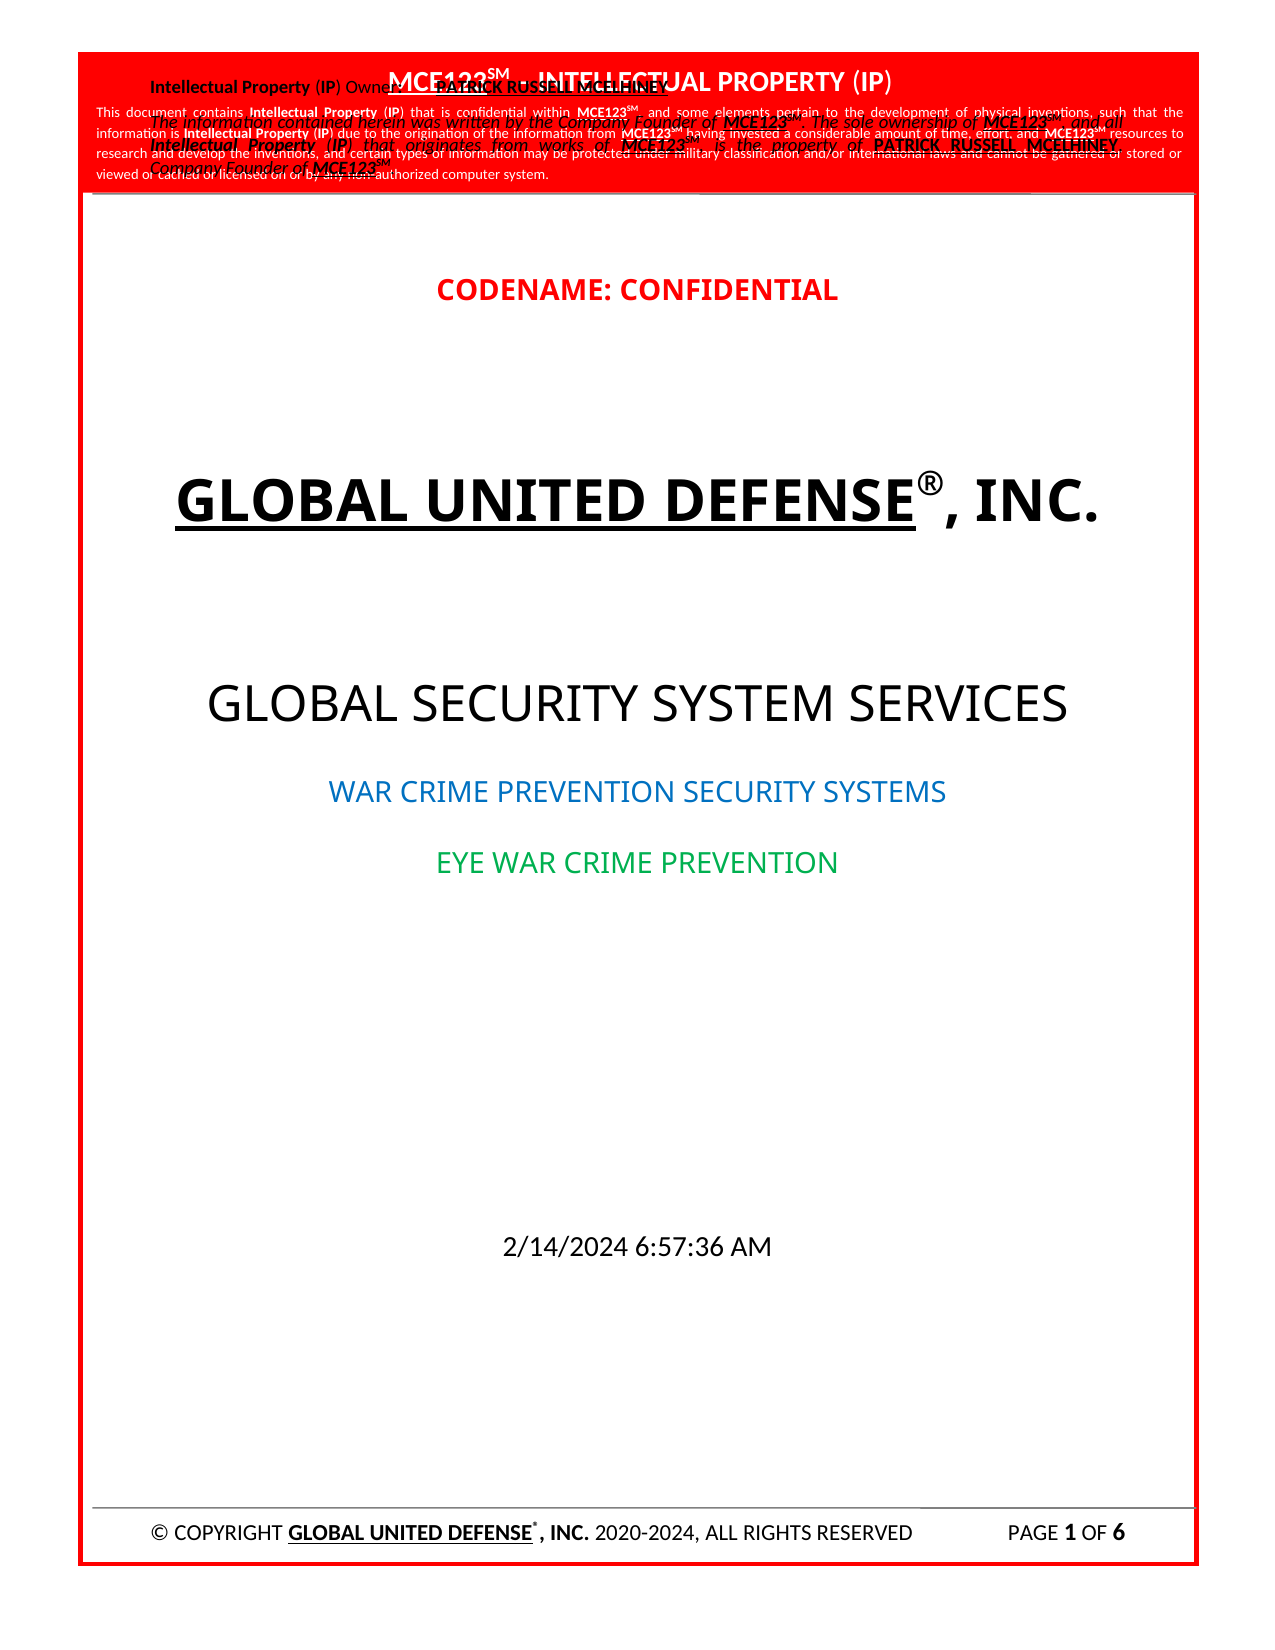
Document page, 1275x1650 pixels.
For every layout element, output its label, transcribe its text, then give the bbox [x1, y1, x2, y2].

subtitle WAR CRIME PREVENTION SECURITY SYSTEMS [150, 772, 1125, 811]
text GLOBAL SECURITY SYSTEM SERVICES [150, 668, 1125, 736]
text 2/14/2024 6:57:36 AM [150, 1228, 1125, 1264]
subtitle EYE WAR CRIME PREVENTION [150, 842, 1125, 882]
text GLOBAL UNITED DEFENSE®, INC. [150, 459, 1125, 539]
text CODENAME: CONFIDENTIAL [150, 269, 1125, 309]
